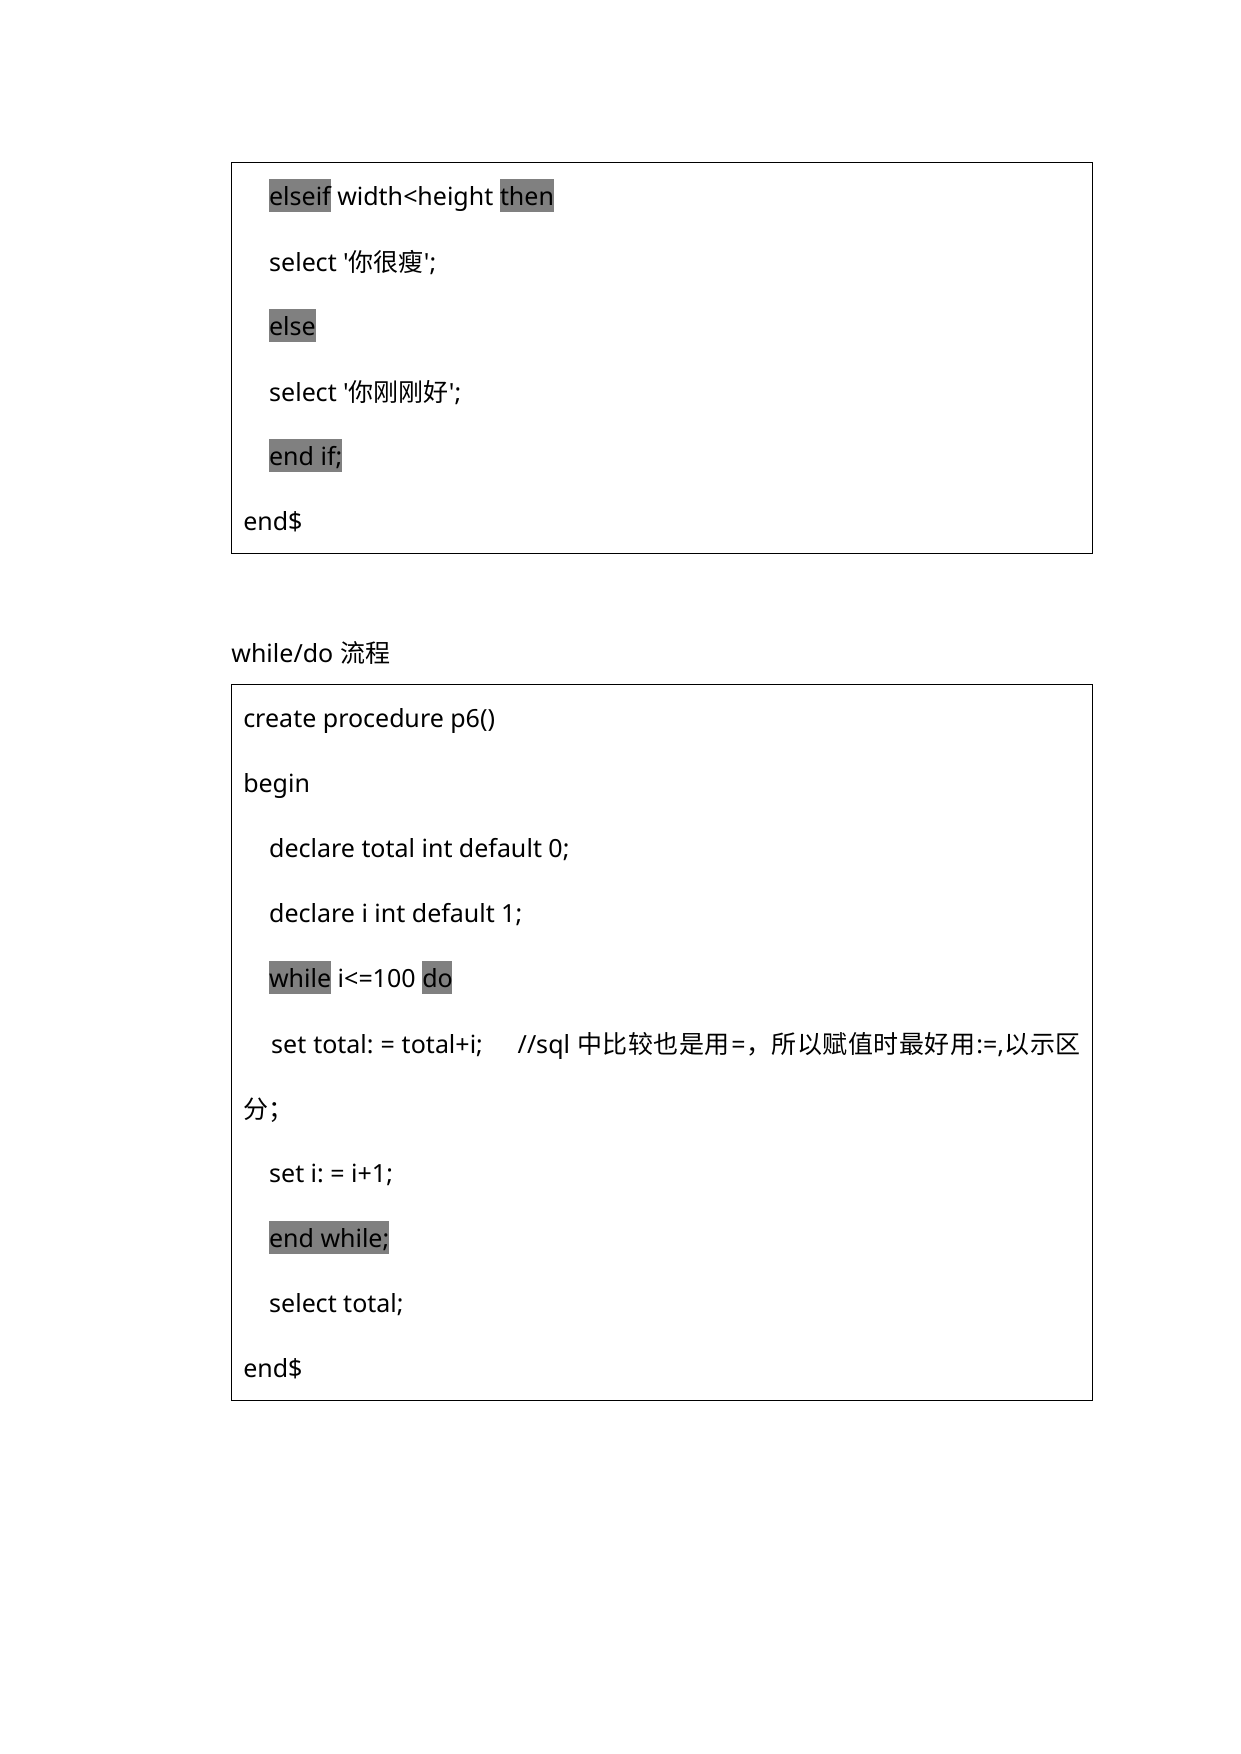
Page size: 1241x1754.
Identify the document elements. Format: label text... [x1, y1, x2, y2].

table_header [232, 163, 1092, 553]
text while/do 流程 [231, 619, 1093, 684]
table_header create procedure p6() begin declare total int default 0; declare i int default 1; while i<=100 do set total: = total+i; //sql中比较也是用=，所以赋值时最好用:=,以示区分； set i: = i+1; end while; select total; end$ [232, 685, 1092, 1400]
